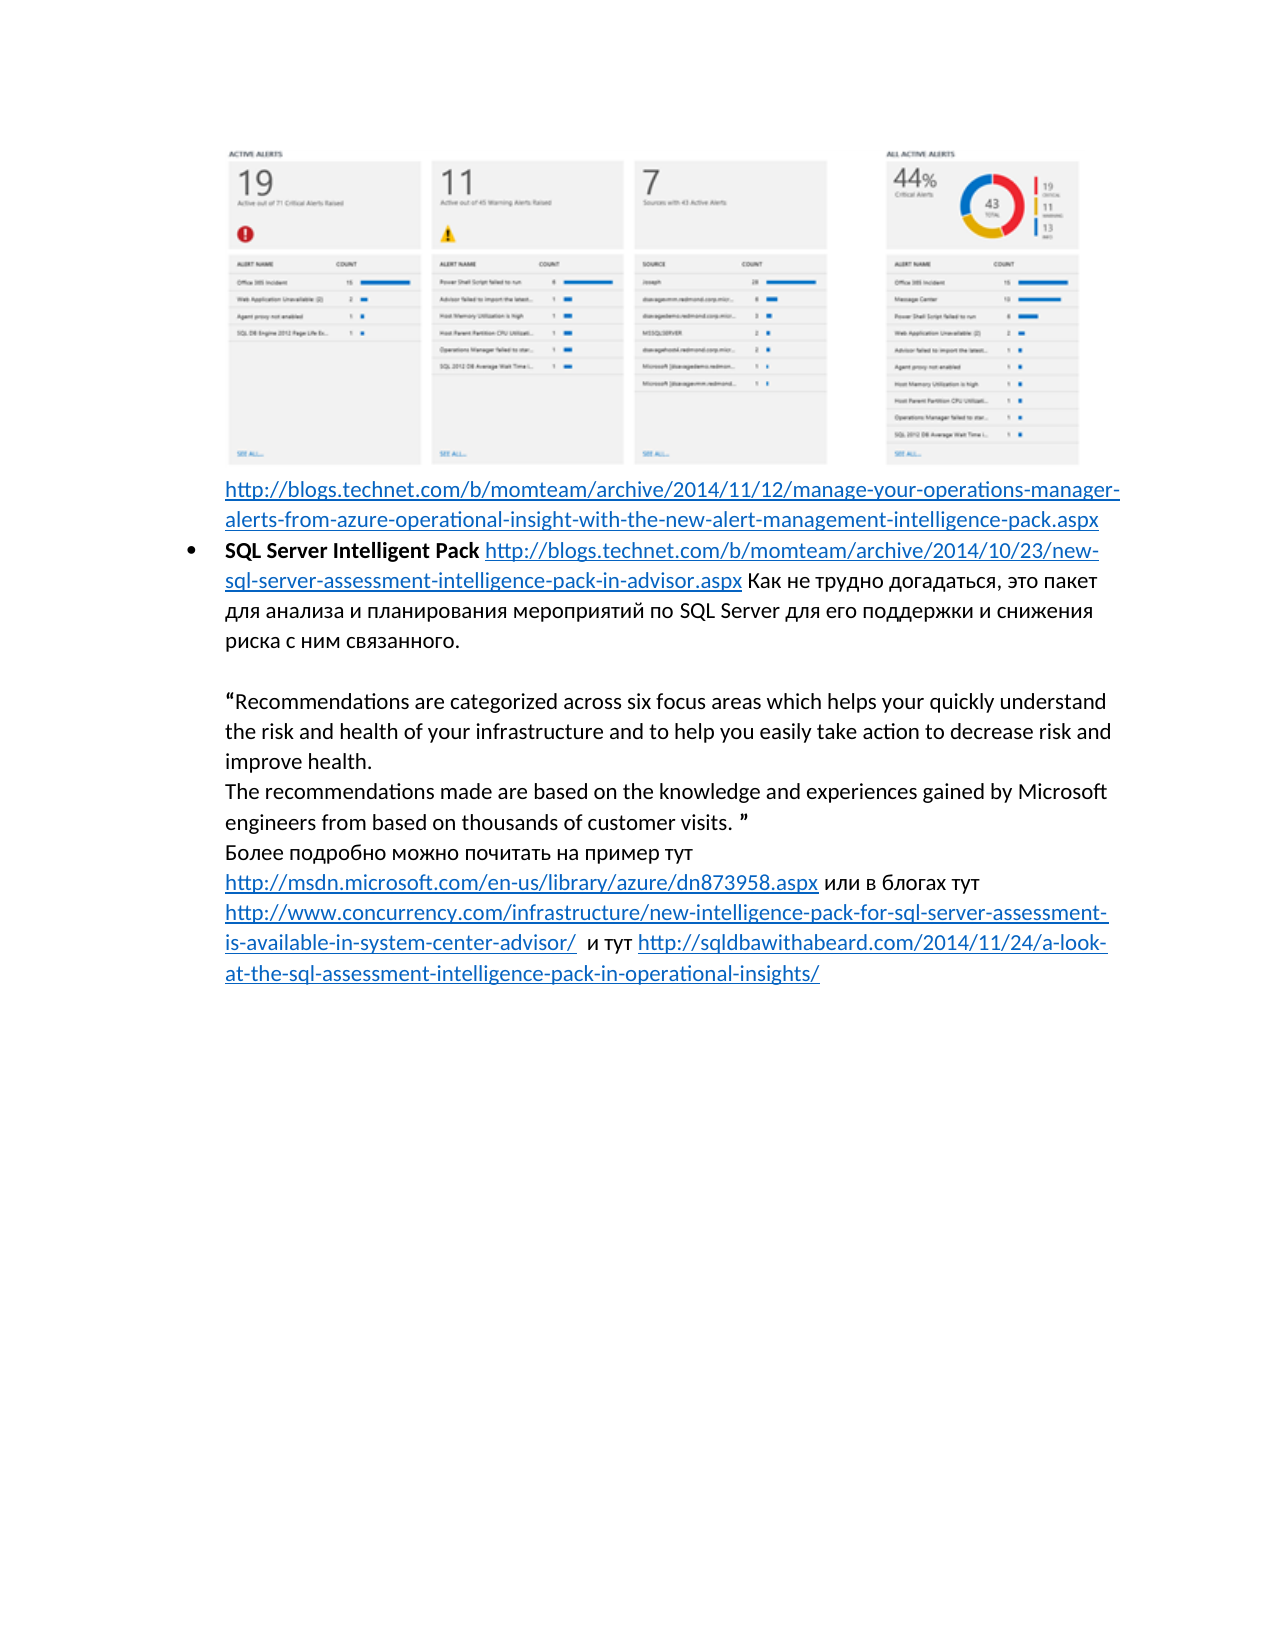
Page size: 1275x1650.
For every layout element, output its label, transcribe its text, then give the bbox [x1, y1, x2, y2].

list SQL Server Intelligent Pack http://blogs.technet.com/b/momteam/archive/2014/10/23/new-sql-server-assessment-intelligence-pack-in-advisor.aspx Как не трудно догадаться, это пакет для анализа и планирования мероприятий по SQL Server для его поддержки и снижения риска с ним связанного. [187, 536, 1125, 654]
picture [225, 150, 1085, 468]
list Более подробно можно почитать на пример тут http://msdn.microsoft.com/en-us/library/azure/dn873958.aspx или в блогах тут http://www.concurrency.com/infrastructure/new-intelligence-pack-for-sql-server-assessment-is-available-in-system-center-advisor/ и тут http://sqldbawithabeard.com/2014/11/24/a-look-at-the-sql-assessment-intelligence-pack-in-operational-insights/ [225, 838, 1125, 987]
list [187, 150, 1125, 534]
list “Recommendations are categorized across six focus areas which helps your quickly understand the risk and health of your infrastructure and to help you easily take action to decrease risk and improve health. [225, 687, 1125, 775]
list The recommendations made are based on the knowledge and experiences gained by Microsoft engineers from based on thousands of customer visits. ” [225, 777, 1125, 836]
